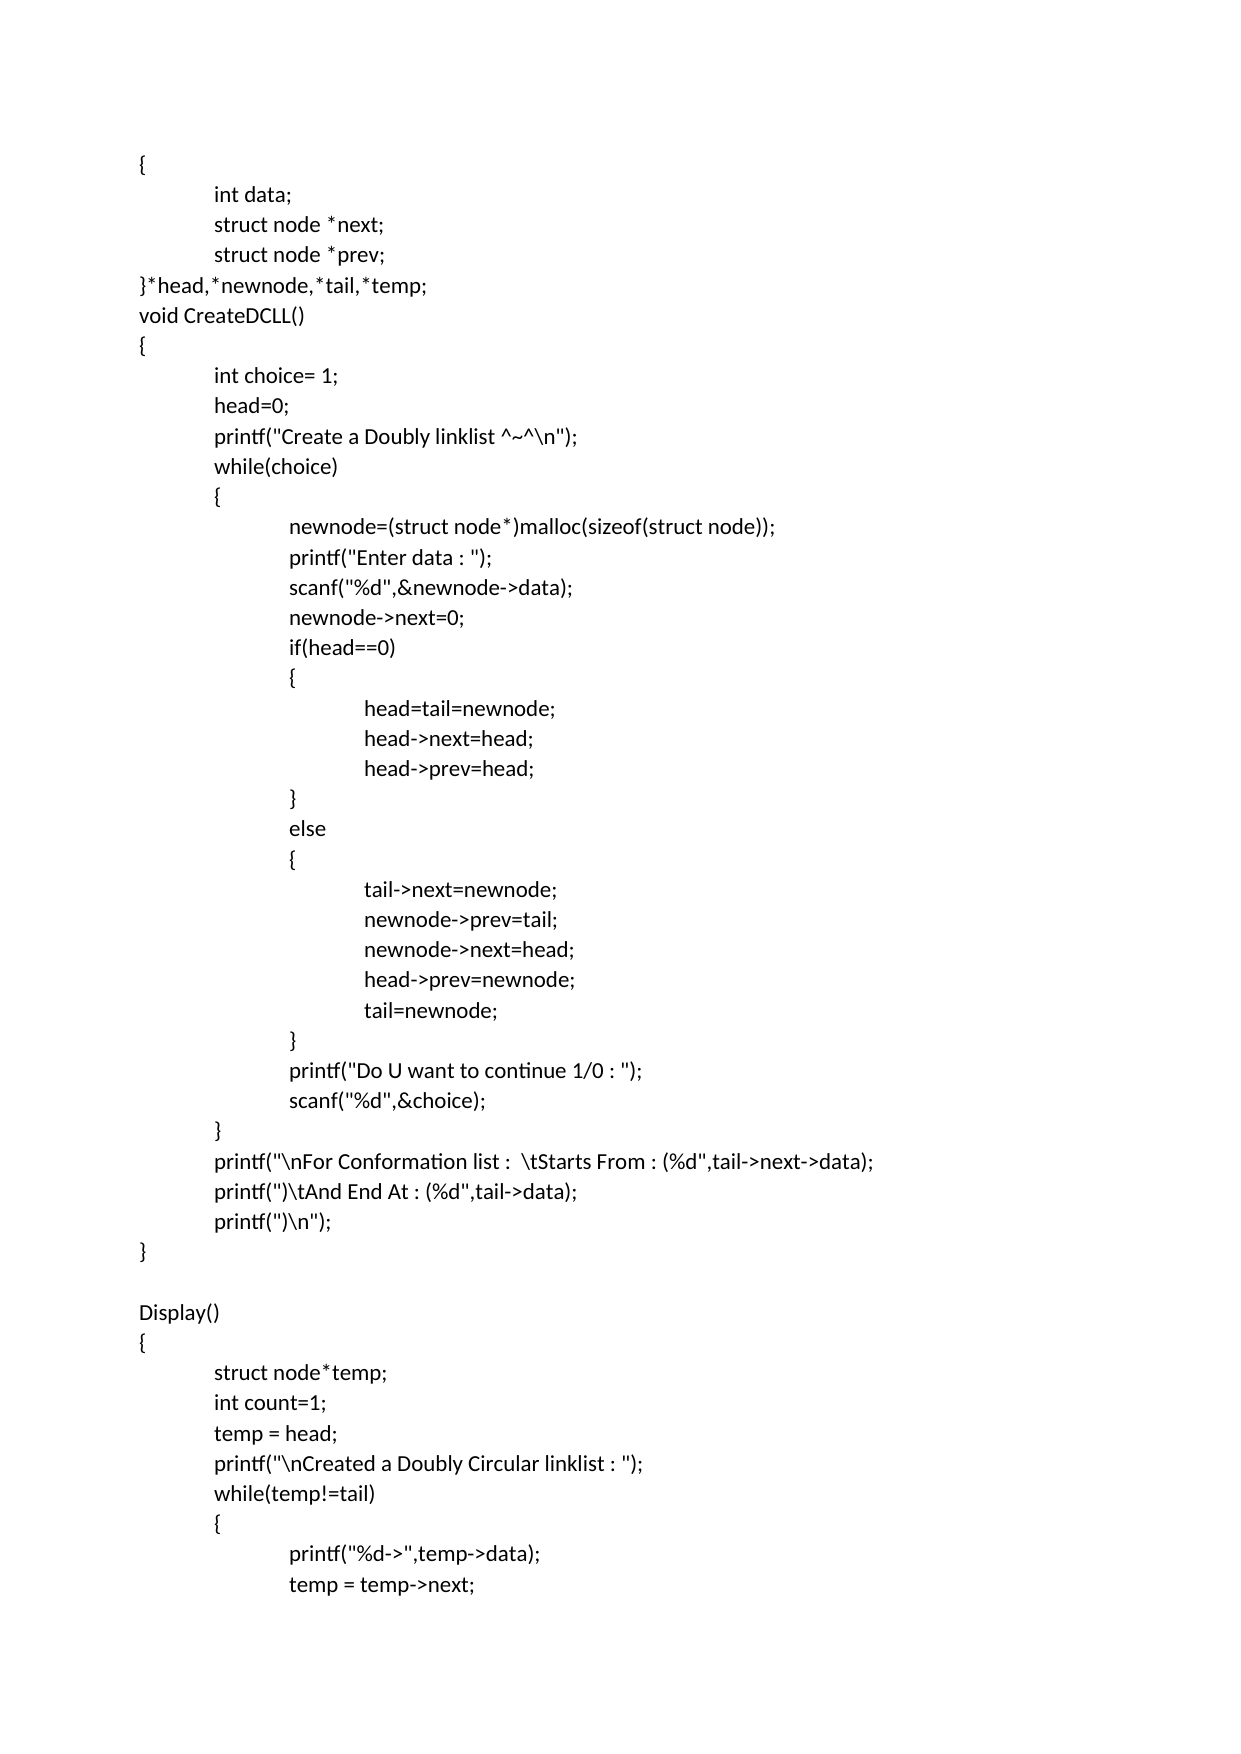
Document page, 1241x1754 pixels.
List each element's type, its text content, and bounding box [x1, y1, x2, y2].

text printf("Enter data : "); [139, 543, 1101, 571]
text temp = head; [139, 1419, 1101, 1447]
text printf(")\n"); [139, 1207, 1101, 1235]
text { [139, 1328, 1101, 1356]
text scanf("%d",&newnode->data); [139, 573, 1101, 601]
text printf("\nCreated a Doubly Circular linklist : "); [139, 1449, 1101, 1477]
text newnode=(struct node*)malloc(sizeof(struct node)); [139, 512, 1101, 541]
text newnode->prev=tail; [139, 905, 1101, 933]
text head->prev=head; [139, 754, 1101, 782]
text int count=1; [139, 1388, 1101, 1417]
text } [139, 1237, 1101, 1266]
text printf("Create a Doubly linklist ^~^\n"); [139, 422, 1101, 450]
text { [139, 331, 1101, 359]
text { [139, 663, 1101, 692]
text head->next=head; [139, 724, 1101, 752]
text } [139, 1117, 1101, 1145]
text else [139, 814, 1101, 843]
text printf(")\tAnd End At : (%d",tail->data); [139, 1177, 1101, 1205]
text printf("%d->",temp->data); [139, 1539, 1101, 1568]
text }*head,*newnode,*tail,*temp; [139, 271, 1101, 299]
text { [139, 482, 1101, 510]
text newnode->next=0; [139, 603, 1101, 631]
text printf("\nFor Conformation list : \tStarts From : (%d",tail->next->data); [139, 1147, 1101, 1175]
text if(head==0) [139, 633, 1101, 661]
text { [139, 1509, 1101, 1537]
text int choice= 1; [139, 361, 1101, 389]
text while(temp!=tail) [139, 1479, 1101, 1507]
text int data; [139, 180, 1101, 208]
text struct node*temp; [139, 1358, 1101, 1386]
text { [139, 845, 1101, 873]
text tail->next=newnode; [139, 875, 1101, 903]
text head=0; [139, 392, 1101, 420]
text temp = temp->next; [139, 1570, 1101, 1598]
text newnode->next=head; [139, 935, 1101, 963]
text tail=newnode; [139, 996, 1101, 1024]
text { [139, 150, 1101, 178]
text } [139, 1026, 1101, 1054]
text head->prev=newnode; [139, 966, 1101, 994]
text head=tail=newnode; [139, 694, 1101, 722]
text void CreateDCLL() [139, 301, 1101, 329]
text printf("Do U want to continue 1/0 : "); [139, 1056, 1101, 1084]
text struct node *next; [139, 210, 1101, 238]
text Display() [139, 1298, 1101, 1326]
text } [139, 784, 1101, 812]
text struct node *prev; [139, 241, 1101, 269]
text while(choice) [139, 452, 1101, 480]
text scanf("%d",&choice); [139, 1086, 1101, 1114]
